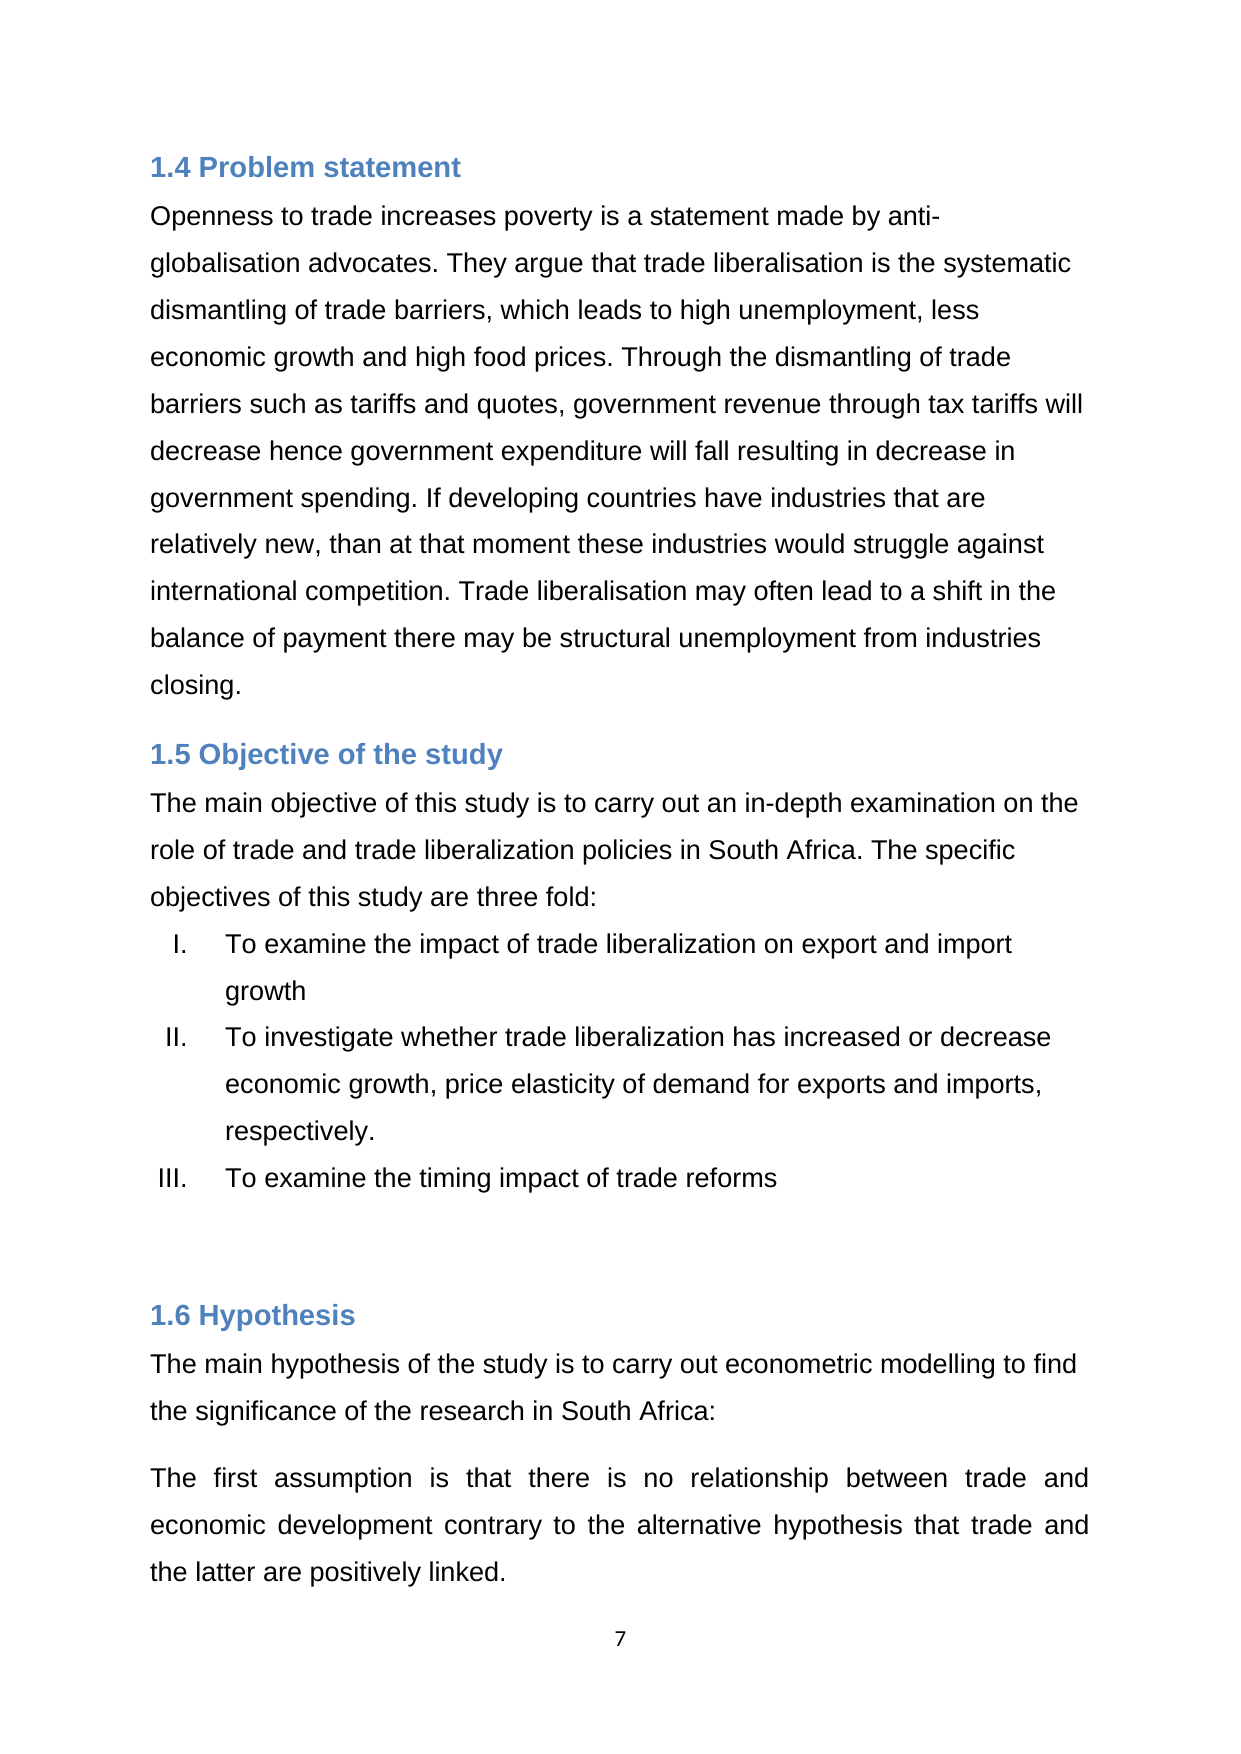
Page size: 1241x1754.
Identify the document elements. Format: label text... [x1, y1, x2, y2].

subtitle 1.5 Objective of the study [150, 737, 1090, 770]
list To examine the timing impact of trade reforms [187, 1162, 1090, 1193]
text The main objective of this study is to carry out an in-depth examination on the role of trade and trade liberalization policies in South Africa. The specific objectives of this study are three fold: [150, 787, 1090, 912]
subtitle 1.4 Problem statement [150, 150, 1090, 183]
text Openness to trade increases poverty is a statement made by anti-globalisation advocates. They argue that trade liberalisation is the systematic dismantling of trade barriers, which leads to high unemployment, less economic growth and high food prices. Through the dismantling of trade barriers such as tariffs and quotes, government revenue through tax tariffs will decrease hence government expenditure will fall resulting in decrease in government spending. If developing countries have industries that are relatively new, than at that moment these industries would struggle against international competition. Trade liberalisation may often lead to a shift in the balance of payment there may be structural unemployment from industries closing. [150, 200, 1090, 700]
text The main hypothesis of the study is to carry out econometric modelling to find the significance of the research in South Africa: [150, 1348, 1090, 1426]
list To examine the impact of trade liberalization on export and import growth [187, 928, 1090, 1006]
list To investigate whether trade liberalization has increased or decrease economic growth, price elasticity of demand for exports and imports, respectively. [187, 1021, 1090, 1146]
text The first assumption is that there is no relationship between trade and economic development contrary to the alternative hypothesis that trade and the latter are positively linked. [150, 1462, 1090, 1587]
subtitle 1.6 Hypothesis [150, 1297, 1090, 1331]
